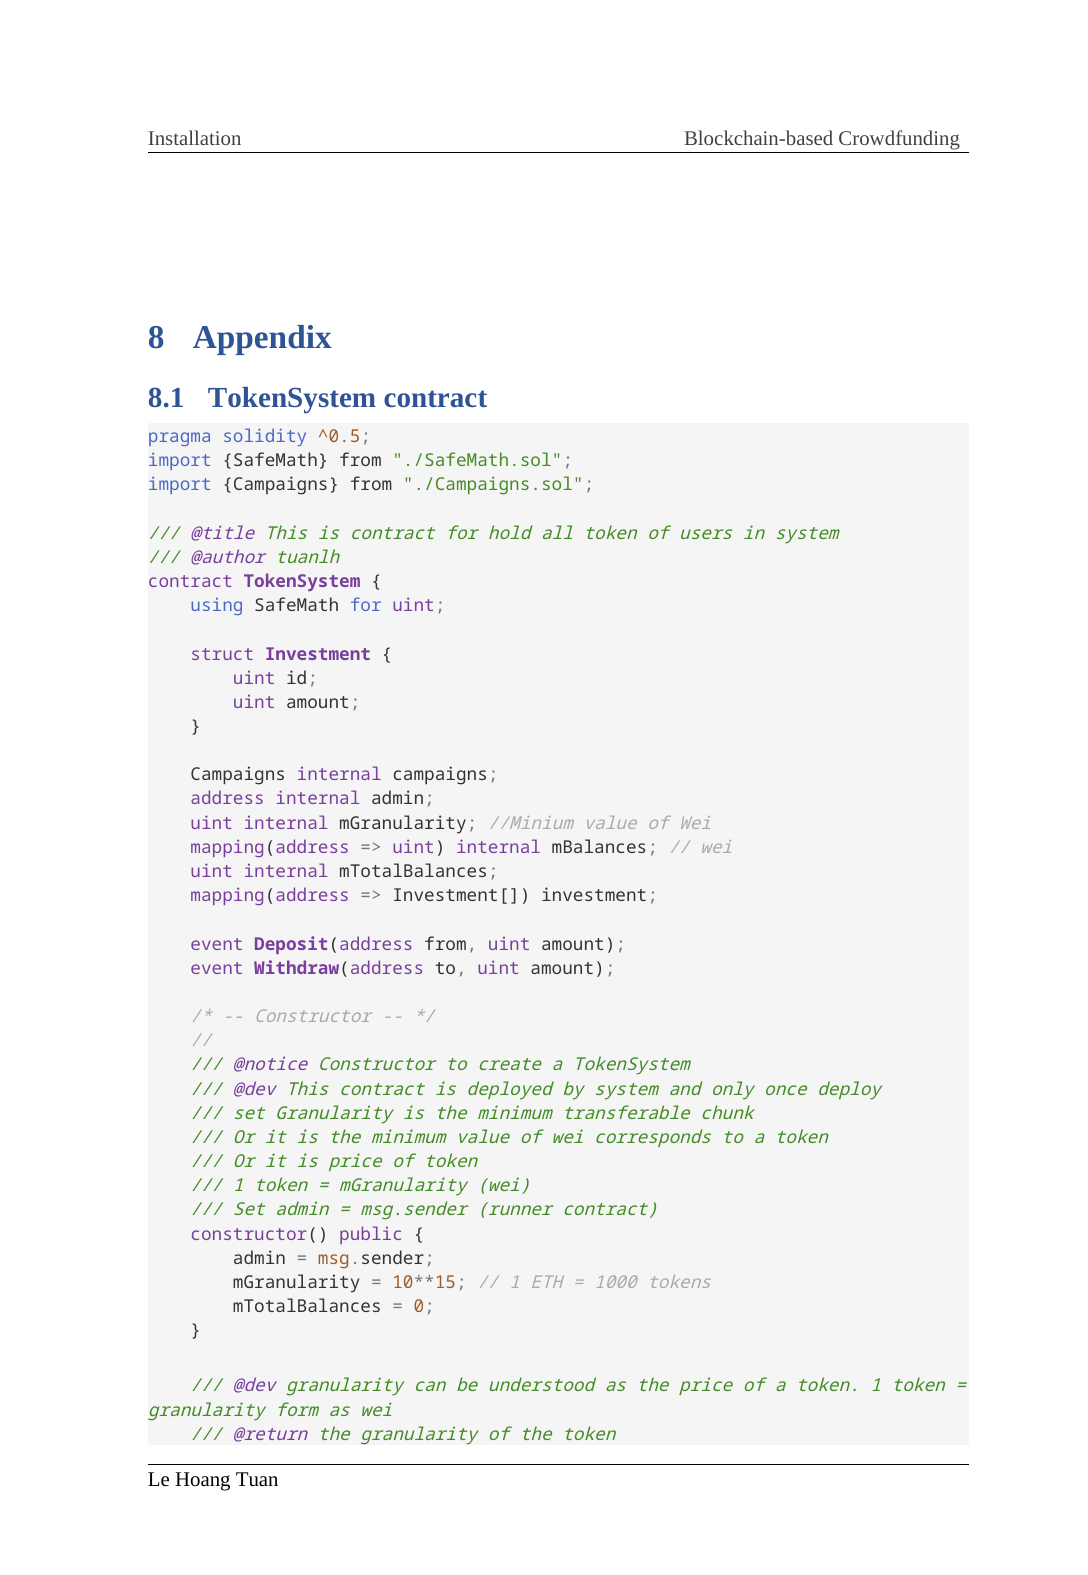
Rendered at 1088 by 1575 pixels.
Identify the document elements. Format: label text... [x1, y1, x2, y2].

text contract TokenSystem { [148, 568, 969, 593]
text /// Or it is the minimum value of wei corresponds to a token [148, 1124, 969, 1148]
text admin = msg.sender; [148, 1245, 969, 1269]
text /// @title This is contract for hold all token of users in system [148, 520, 969, 544]
text // [148, 1028, 969, 1052]
text /* -- Constructor -- */ [148, 1003, 969, 1028]
text mTotalBalances = 0; [148, 1293, 969, 1318]
text constructor() public { [148, 1221, 969, 1245]
text uint internal mGranularity; //Minium value of Wei [148, 810, 969, 834]
text struct Investment { [148, 641, 969, 665]
text using SafeMath for uint; [148, 593, 969, 617]
text mapping(address => Investment[]) investment; [148, 883, 969, 907]
text uint id; [148, 665, 969, 689]
text /// @notice Constructor to create a TokenSystem [148, 1052, 969, 1076]
text event Withdraw(address to, uint amount); [148, 955, 969, 979]
text mGranularity = 10**15; // 1 ETH = 1000 tokens [148, 1269, 969, 1293]
subtitle Appendix [148, 318, 969, 356]
text /// @dev granularity can be understood as the price of a token. 1 token = granularity form as wei [148, 1373, 969, 1421]
text Campaigns internal campaigns; [148, 762, 969, 786]
text uint internal mTotalBalances; [148, 858, 969, 883]
text /// 1 token = mGranularity (wei) [148, 1173, 969, 1197]
text /// @return the granularity of the token [148, 1421, 969, 1445]
text /// set Granularity is the minimum transferable chunk [148, 1100, 969, 1124]
text /// @dev This contract is deployed by system and only once deploy [148, 1076, 969, 1100]
text address internal admin; [148, 786, 969, 810]
text event Deposit(address from, uint amount); [148, 931, 969, 955]
text import {SafeMath} from "./SafeMath.sol"; [148, 448, 969, 472]
text /// Set admin = msg.sender (runner contract) [148, 1197, 969, 1221]
text import {Campaigns} from "./Campaigns.sol"; [148, 472, 969, 496]
text } [148, 1318, 969, 1342]
text pragma solidity ^0.5; [148, 423, 969, 448]
subtitle TokenSystem contract [148, 380, 969, 413]
text mapping(address => uint) internal mBalances; // wei [148, 834, 969, 858]
text } [148, 713, 969, 738]
text uint amount; [148, 689, 969, 713]
text /// @author tuanlh [148, 544, 969, 568]
text /// Or it is price of token [148, 1148, 969, 1173]
